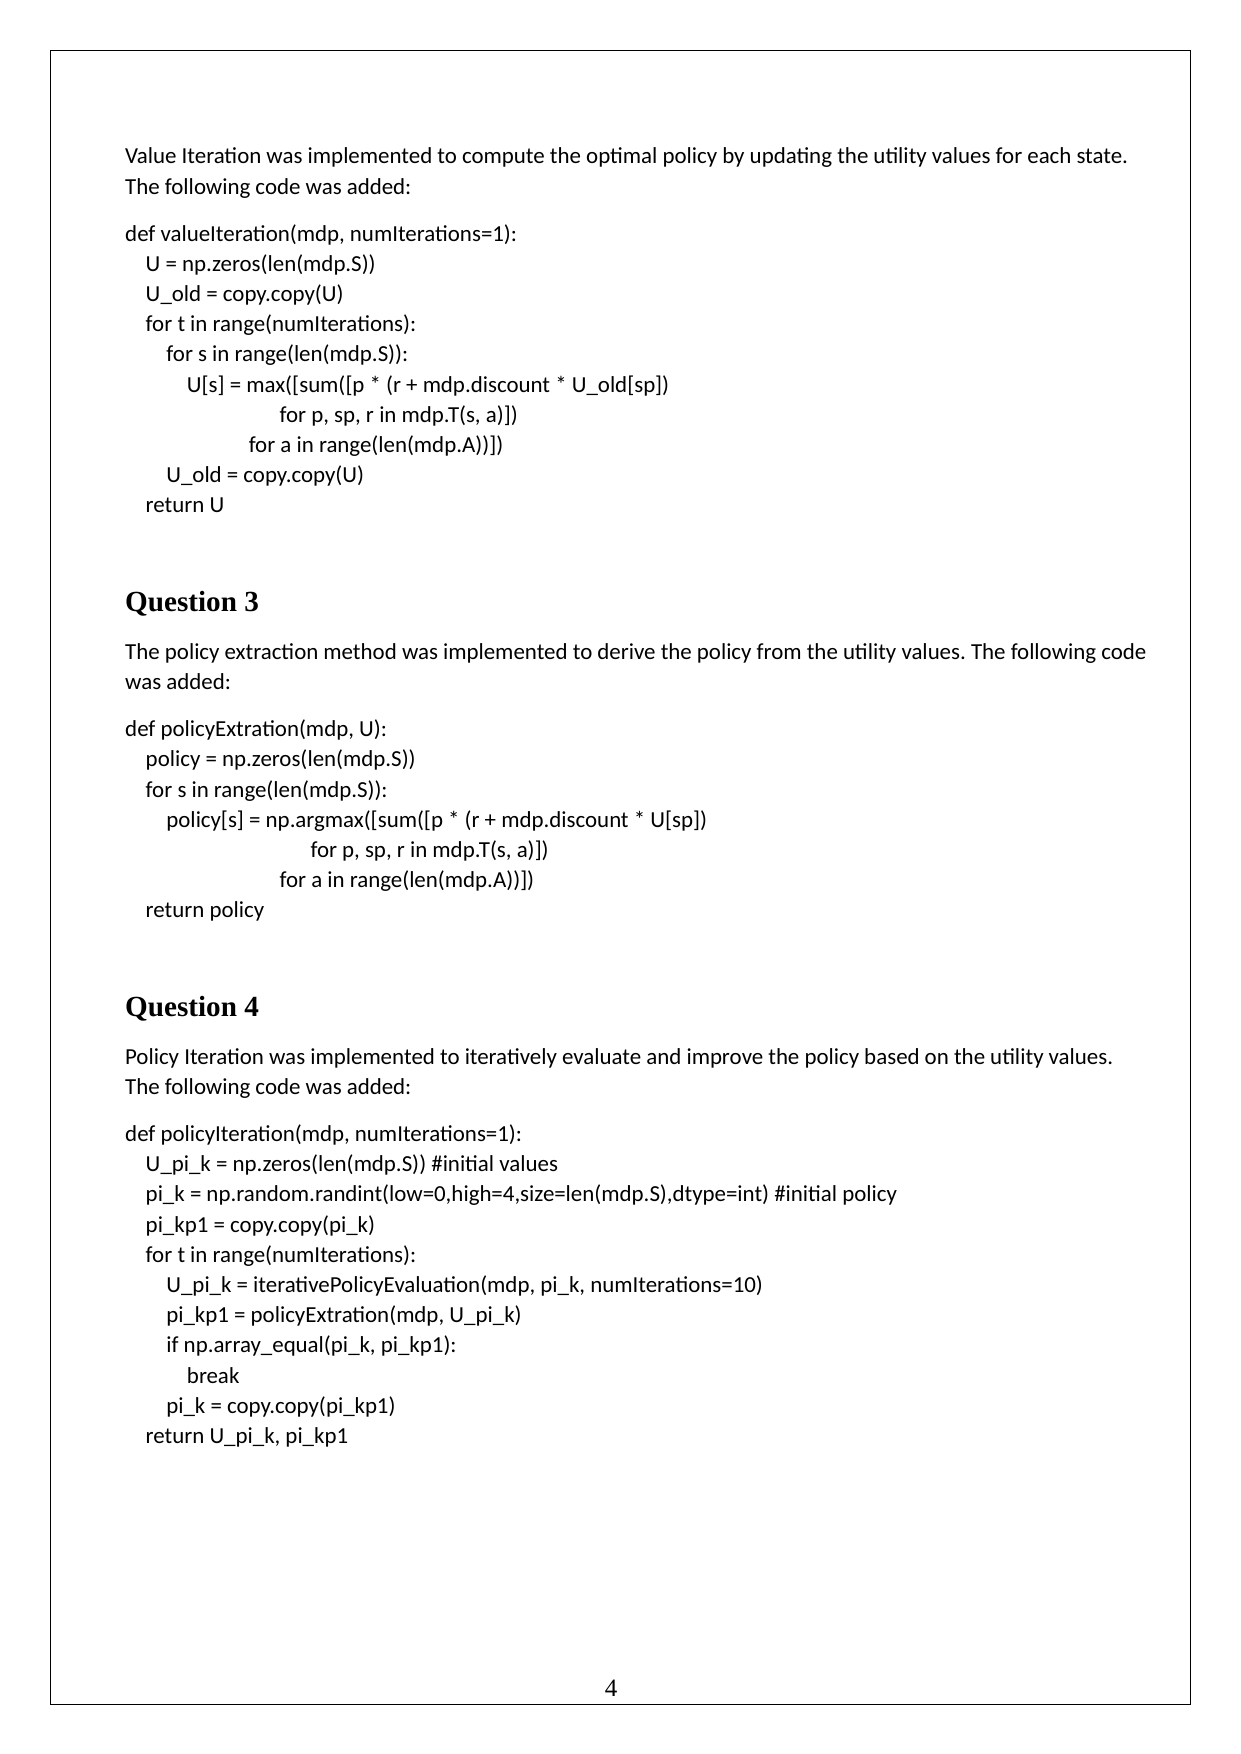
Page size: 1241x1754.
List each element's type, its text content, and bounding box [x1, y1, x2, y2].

text Policy Iteration was implemented to iteratively evaluate and improve the policy based on the utility values. The following code was added: [125, 1042, 1149, 1100]
text The policy extraction method was implemented to derive the policy from the utility values. The following code was added: [125, 637, 1149, 695]
text Question 3 [125, 584, 1149, 618]
text Question 4 [125, 989, 1149, 1023]
text def policyIteration(mdp, numIterations=1): U_pi_k = np.zeros(len(mdp.S)) #initial values pi_k = np.random.randint(low=0,high=4,size=len(mdp.S),dtype=int) #initial policy pi_kp1 = copy.copy(pi_k) for t in range(numIterations): U_pi_k = iterativePolicyEvaluation(mdp, pi_k, numIterations=10) pi_kp1 = policyExtration(mdp, U_pi_k) if np.array_equal(pi_k, pi_kp1): break pi_k = copy.copy(pi_kp1) return U_pi_k, pi_kp1 [125, 1119, 1149, 1449]
text def policyExtration(mdp, U): policy = np.zeros(len(mdp.S)) for s in range(len(mdp.S)): policy[s] = np.argmax([sum([p * (r + mdp.discount * U[sp]) for p, sp, r in mdp.T(s, a)]) for a in range(len(mdp.A))]) return policy [125, 714, 1149, 923]
text Value Iteration was implemented to compute the optimal policy by updating the utility values for each state. The following code was added: [125, 142, 1149, 200]
text def valueIteration(mdp, numIterations=1): U = np.zeros(len(mdp.S)) U_old = copy.copy(U) for t in range(numIterations): for s in range(len(mdp.S)): U[s] = max([sum([p * (r + mdp.discount * U_old[sp]) for p, sp, r in mdp.T(s, a)]) for a in range(len(mdp.A))]) U_old = copy.copy(U) return U [125, 219, 1149, 519]
